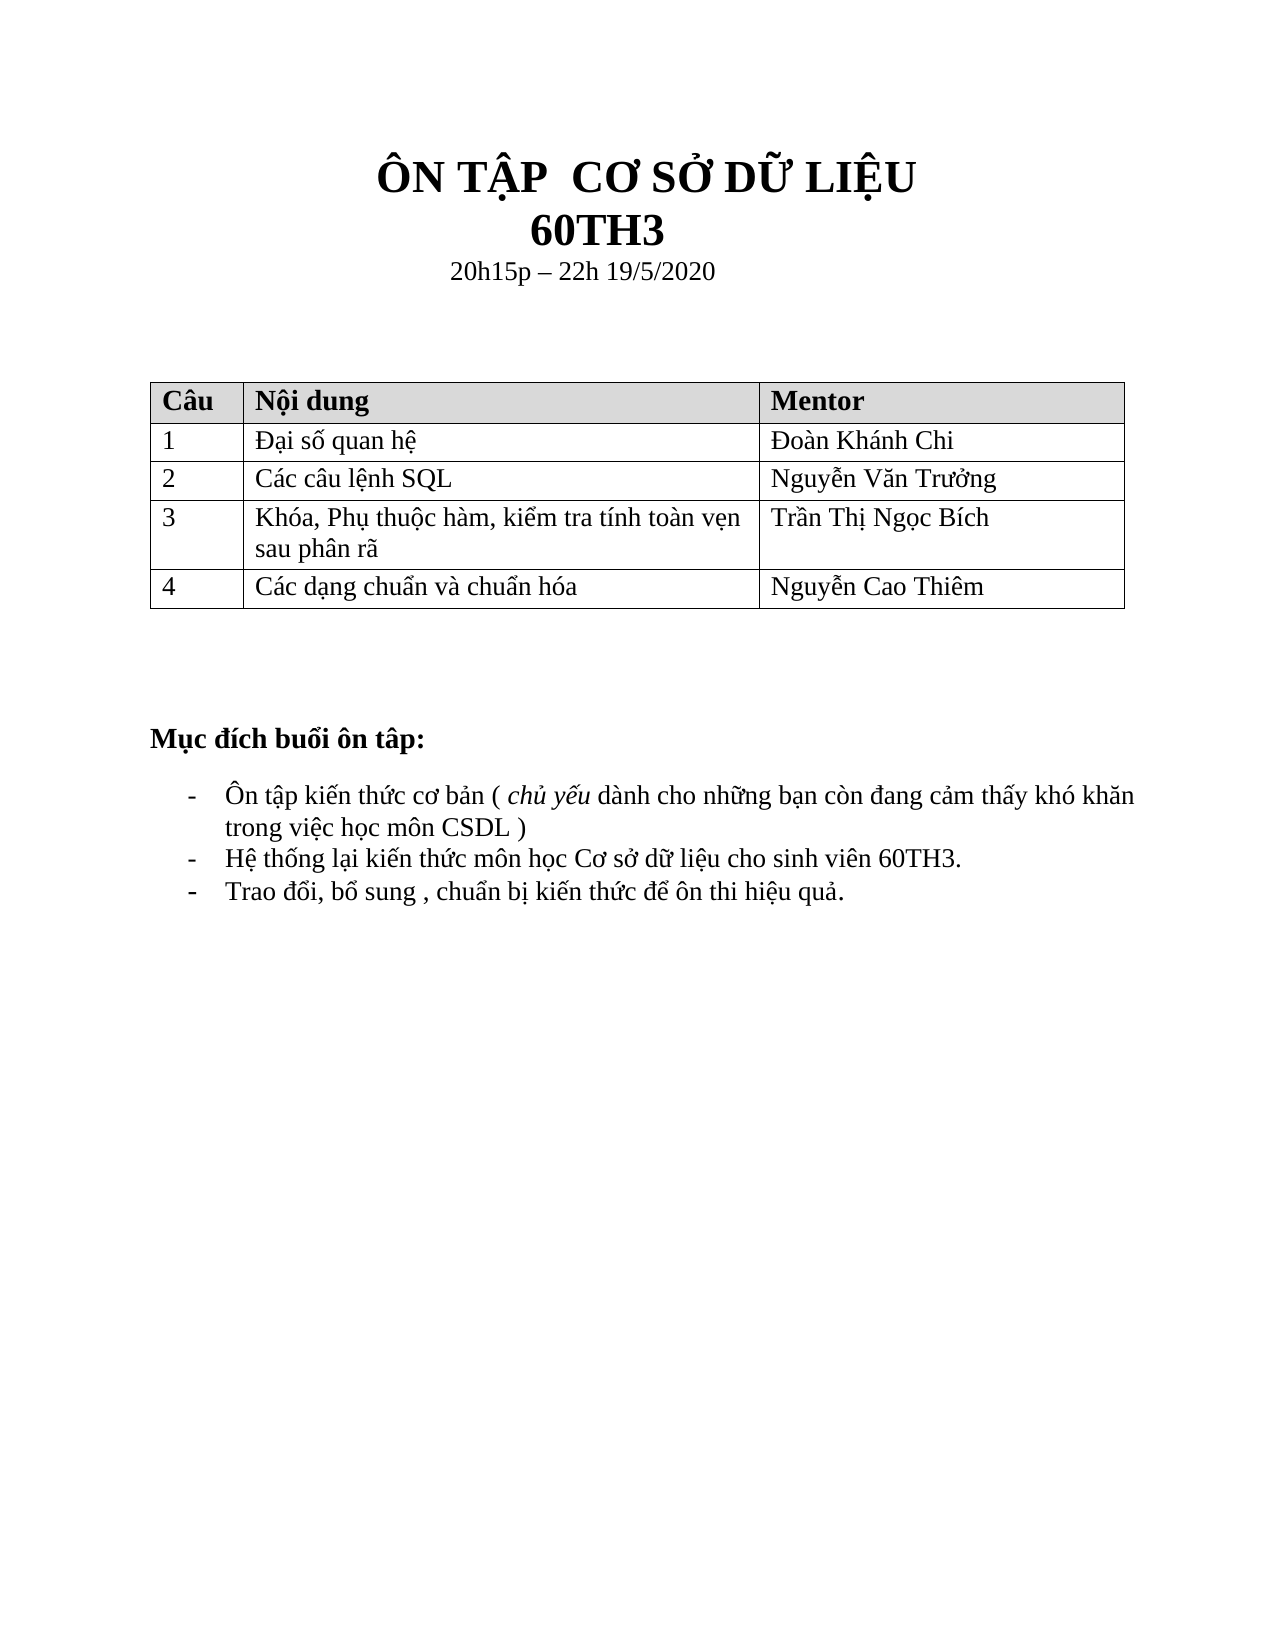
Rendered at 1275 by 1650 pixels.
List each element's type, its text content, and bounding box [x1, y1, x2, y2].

table_cell Nguyễn Cao Thiêm [760, 570, 1124, 608]
table_cell 4 [151, 570, 243, 608]
table_cell Đại số quan hệ [244, 424, 759, 461]
table_header Mentor [760, 383, 1124, 423]
table_header Nội dung [244, 383, 759, 423]
table_cell Các dạng chuẩn và chuẩn hóa [244, 570, 759, 608]
table_cell 1 [151, 424, 243, 461]
table_cell Trần Thị Ngọc Bích [760, 501, 1124, 569]
table_cell Nguyễn Văn Trưởng [760, 462, 1124, 499]
text 60TH3 [375, 203, 1144, 255]
list Trao đổi, bổ sung , chuẩn bị kiến thức để ôn thi hiệu quả. [187, 873, 1144, 906]
list Hệ thống lại kiến thức môn học Cơ sở dữ liệu cho sinh viên 60TH3. [187, 842, 1144, 873]
list Ôn tập kiến thức cơ bản ( chủ yếu dành cho những bạn còn đang cảm thấy khó khăn trong việc học môn CSDL ) [187, 779, 1144, 842]
text Mục đích buổi ôn tâp: [150, 721, 1144, 754]
table_cell Đoàn Khánh Chi [760, 424, 1124, 461]
text 20h15p – 22h 19/5/2020 [375, 255, 1144, 287]
text ÔN TẬP CƠ SỞ DỮ LIỆU [150, 150, 1144, 203]
table_header Câu [151, 383, 243, 423]
table_cell Khóa, Phụ thuộc hàm, kiểm tra tính toàn vẹn sau phân rã [244, 501, 759, 569]
table_cell 2 [151, 462, 243, 499]
table_cell 3 [151, 501, 243, 569]
table_cell Các câu lệnh SQL [244, 462, 759, 499]
